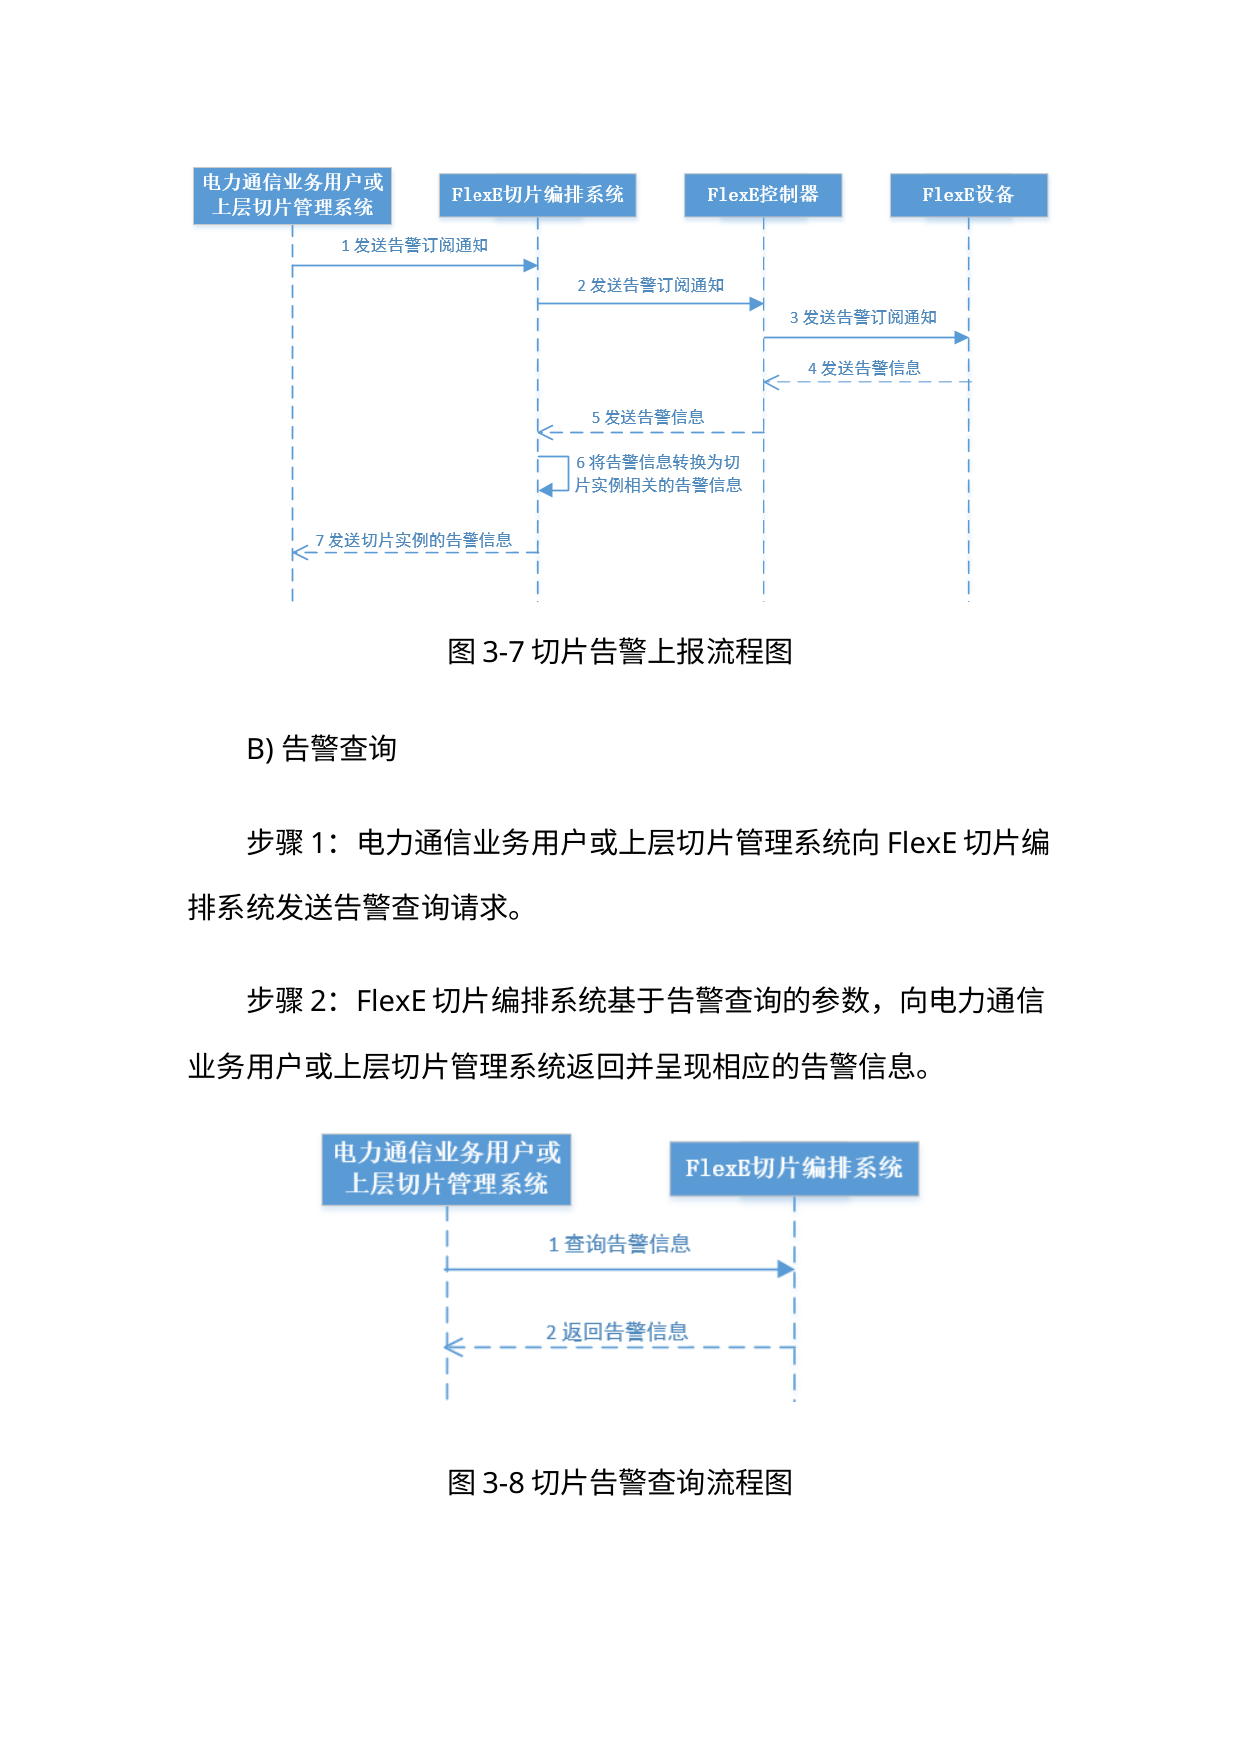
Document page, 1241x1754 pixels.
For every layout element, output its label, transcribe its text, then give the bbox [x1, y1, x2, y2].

text 步骤1：电力通信业务用户或上层切片管理系统向FlexE切片编排系统发送告警查询请求。 [187, 809, 1053, 939]
picture [314, 1127, 926, 1402]
text 图3-7切片告警上报流程图 [187, 617, 1053, 682]
list 告警查询 [187, 714, 1053, 779]
picture [187, 162, 1053, 602]
text 图3-8切片告警查询流程图 [187, 1449, 1053, 1514]
text 步骤2：FlexE切片编排系统基于告警查询的参数，向电力通信业务用户或上层切片管理系统返回并呈现相应的告警信息。 [187, 968, 1053, 1098]
